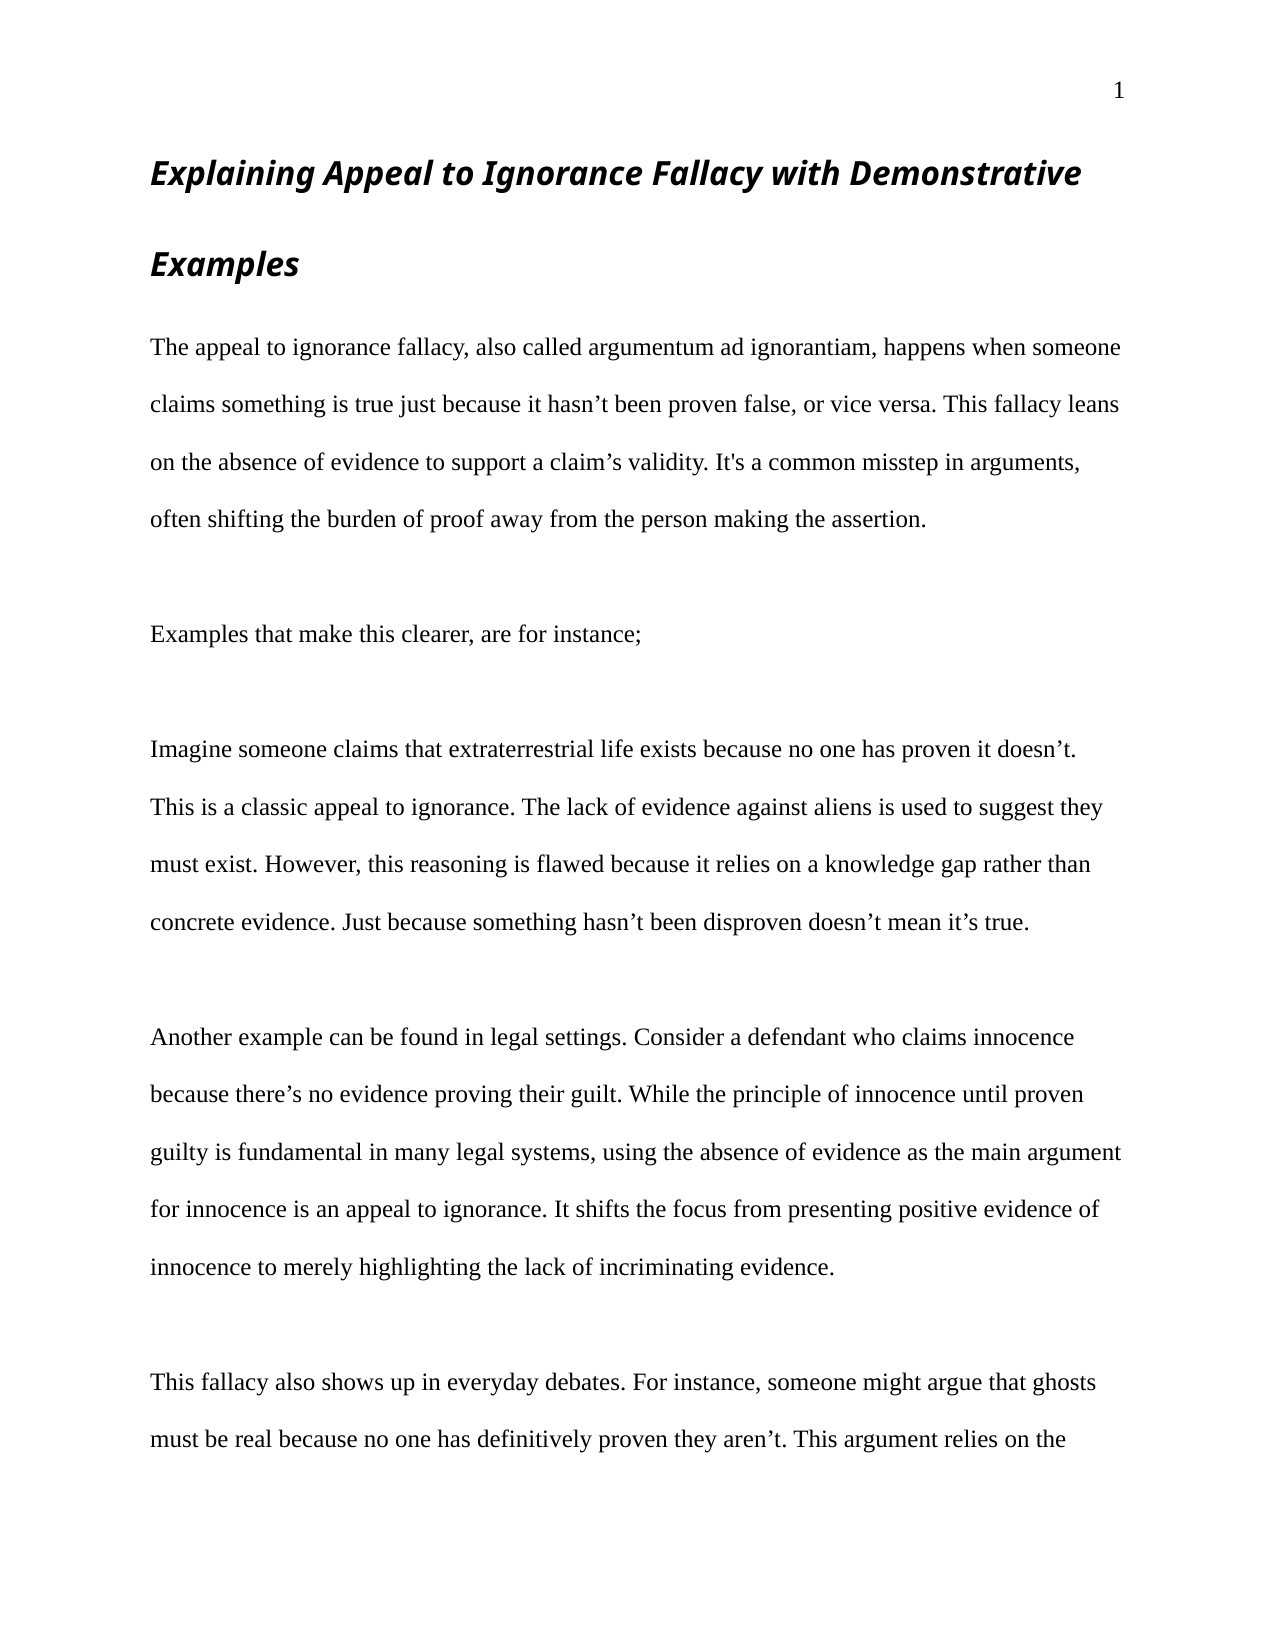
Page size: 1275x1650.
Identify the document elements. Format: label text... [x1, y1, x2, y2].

text Examples that make this clearer, are for instance; [150, 619, 1125, 648]
text Another example can be found in legal settings. Consider a defendant who claims innocence because there’s no evidence proving their guilt. While the principle of innocence until proven guilty is fundamental in many legal systems, using the absence of evidence as the main argument for innocence is an appeal to ignorance. It shifts the focus from presenting positive evidence of innocence to merely highlighting the lack of incriminating evidence. [150, 1022, 1125, 1280]
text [150, 1367, 1125, 1453]
text Imagine someone claims that extraterrestrial life exists because no one has proven it doesn’t. This is a classic appeal to ignorance. The lack of evidence against aliens is used to suggest they must exist. However, this reasoning is flawed because it relies on a knowledge gap rather than concrete evidence. Just because something hasn’t been disproven doesn’t mean it’s true. [150, 734, 1125, 935]
text The appeal to ignorance fallacy, also called argumentum ad ignorantiam, happens when someone claims something is true just because it hasn’t been proven false, or vice versa. This fallacy leans on the absence of evidence to support a claim’s validity. It's a common misstep in arguments, often shifting the burden of proof away from the person making the assertion. [150, 332, 1125, 533]
text Explaining Appeal to Ignorance Fallacy with Demonstrative Examples [150, 150, 1125, 286]
